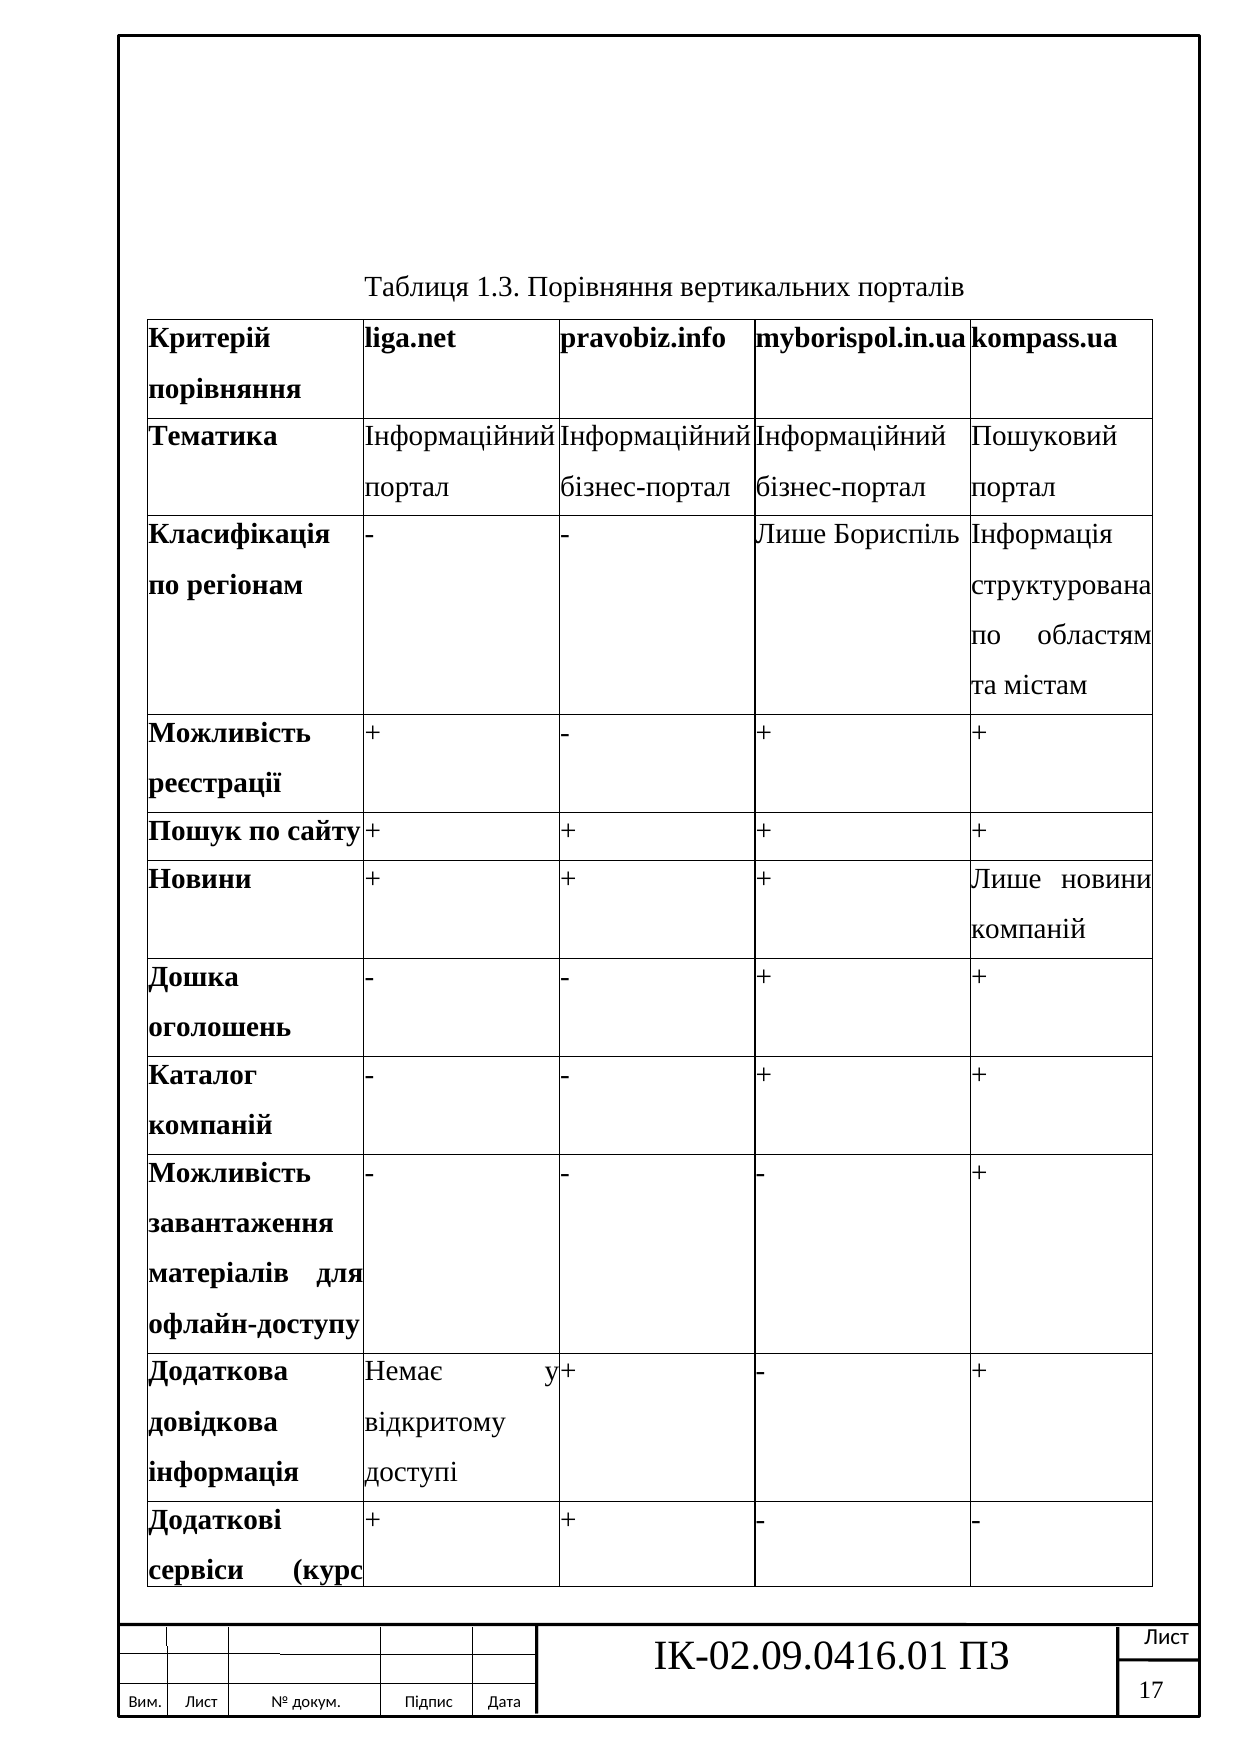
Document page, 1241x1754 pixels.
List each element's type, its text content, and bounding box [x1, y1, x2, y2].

table_cell + [756, 715, 970, 812]
table_cell Лише новини компаній [971, 861, 1152, 958]
table_cell - [364, 516, 559, 714]
table_cell Класифікація по регіонам [148, 516, 363, 714]
table_cell - [364, 1155, 559, 1352]
table_cell + [971, 1155, 1152, 1352]
table_cell - [971, 1502, 1152, 1586]
table_cell + [756, 813, 970, 860]
table_cell Можливість завантаження матеріалів для офлайн-доступу [148, 1155, 363, 1352]
table_cell + [971, 1057, 1152, 1154]
table_cell Новини [148, 861, 363, 958]
table_cell + [971, 959, 1152, 1056]
table_cell + [756, 959, 970, 1056]
table_cell + [560, 861, 754, 958]
table_cell Інформаційний бізнес-портал [756, 419, 970, 515]
table_cell Пошук по сайту [148, 813, 363, 860]
table_cell - [560, 1155, 754, 1352]
table_cell Лише Бориспіль [756, 516, 970, 714]
table_cell Тематика [148, 419, 363, 515]
table_cell Інформаційний портал [364, 419, 559, 515]
table_cell - [756, 1502, 970, 1586]
table_cell - [364, 959, 559, 1056]
table_header myborispol.in.ua [756, 320, 970, 417]
table_cell - [560, 1057, 754, 1154]
table_cell - [560, 959, 754, 1056]
table_cell + [364, 1502, 559, 1586]
table_cell + [560, 1502, 754, 1586]
table_header pravobiz.info [560, 320, 754, 417]
table_cell Додаткова довідкова інформація [148, 1354, 363, 1501]
table_cell - [756, 1354, 970, 1501]
table_cell Інформація структурована по областям та містам [971, 516, 1152, 714]
table_cell + [971, 1354, 1152, 1501]
table_cell Інформаційний бізнес-портал [560, 419, 754, 515]
table_cell Немає у відкритому доступі [364, 1354, 559, 1501]
table_cell + [364, 715, 559, 812]
table_header liga.net [364, 320, 559, 417]
table_cell + [560, 813, 754, 860]
table_cell Можливість реєстрації [148, 715, 363, 812]
table_cell + [756, 861, 970, 958]
table_cell + [756, 1057, 970, 1154]
table_cell - [560, 715, 754, 812]
table_cell - [364, 1057, 559, 1154]
table_cell + [971, 813, 1152, 860]
table_cell + [971, 715, 1152, 812]
text Таблиця 1.3. Порівняння вертикальних порталів [177, 269, 1152, 303]
table_header Критерій порівняння [148, 320, 363, 417]
table_header kompass.ua [971, 320, 1152, 417]
table_cell Дошка оголошень [148, 959, 363, 1056]
table_cell + [364, 861, 559, 958]
table_cell + [560, 1354, 754, 1501]
table_cell - [560, 516, 754, 714]
table_cell + [364, 813, 559, 860]
table_cell - [756, 1155, 970, 1352]
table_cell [148, 1502, 363, 1586]
table_cell Пошуковий портал [971, 419, 1152, 515]
table_cell Каталог компаній [148, 1057, 363, 1154]
